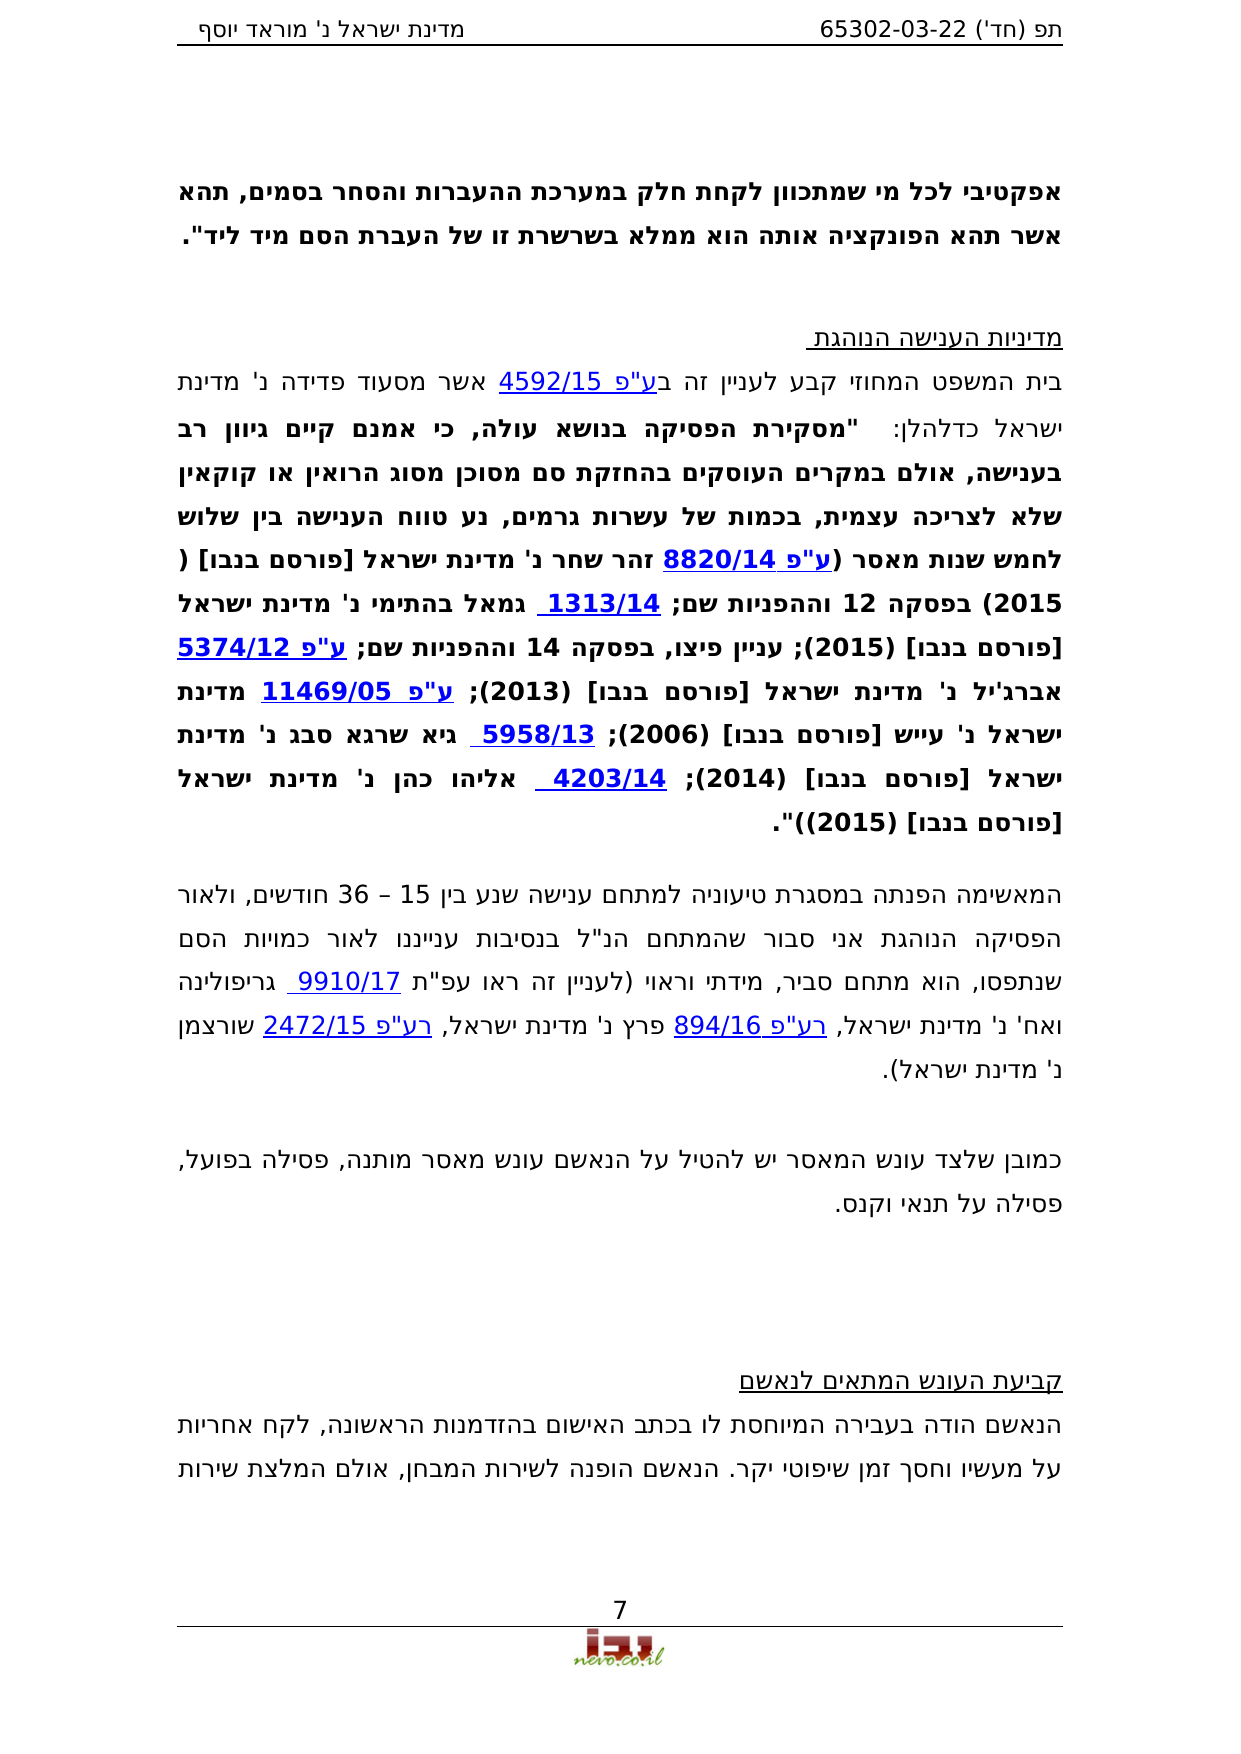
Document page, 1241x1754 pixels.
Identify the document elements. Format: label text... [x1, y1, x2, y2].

text כמובן שלצד עונש המאסר יש להטיל על הנאשם עונש מאסר מותנה, פסילה בפועל, פסילה על תנאי וקנס. [177, 1146, 1063, 1218]
text המאשימה הפנתה במסגרת טיעוניה למתחם ענישה שנע בין 15 – 36 חודשים, ולאור הפסיקה הנוהגת אני סבור שהמתחם הנ"ל בנסיבות ענייננו לאור כמויות הסם שנתפסו, הוא מתחם סביר, מידתי וראוי (לעניין זה ראו עפ"ת 9910/17 גריפולינה ואח' נ' מדינת ישראל, רע"פ 894/16 פרץ נ' מדינת ישראל, רע"פ 2472/15 שורצמן נ' מדינת ישראל). [177, 880, 1063, 1084]
text מדיניות הענישה הנוהגת [177, 323, 1063, 353]
text קביעת העונש המתאים לנאשם [177, 1366, 1063, 1395]
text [177, 1410, 1063, 1483]
picture [574, 1628, 666, 1667]
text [177, 177, 1063, 250]
text בית המשפט המחוזי קבע לעניין זה בע"פ 4592/15 אשר מסעוד פדידה נ' מדינת ישראל כדלהלן: "מסקירת הפסיקה בנושא עולה, כי אמנם קיים גיוון רב בענישה, אולם במקרים העוסקים בהחזקת סם מסוכן מסוג הרואין או קוקאין שלא לצריכה עצמית, בכמות של עשרות גרמים, נע טווח הענישה בין שלוש לחמש שנות מאסר (ע"פ 8820/14 זהר שחר נ' מדינת ישראל [פורסם בנבו] (2015) בפסקה 12 וההפניות שם; 1313/14 גמאל בהתימי נ' מדינת ישראל [פורסם בנבו] (2015); עניין פיצו, בפסקה 14 וההפניות שם; ע"פ 5374/12 אברג'יל נ' מדינת ישראל [פורסם בנבו] (2013); ע"פ 11469/05 מדינת ישראל נ' עייש [פורסם בנבו] (2006); 5958/13 גיא שרגא סבג נ' מדינת ישראל [פורסם בנבו] (2014); 4203/14 אליהו כהן נ' מדינת ישראל [פורסם בנבו] (2015))". [177, 367, 1063, 837]
